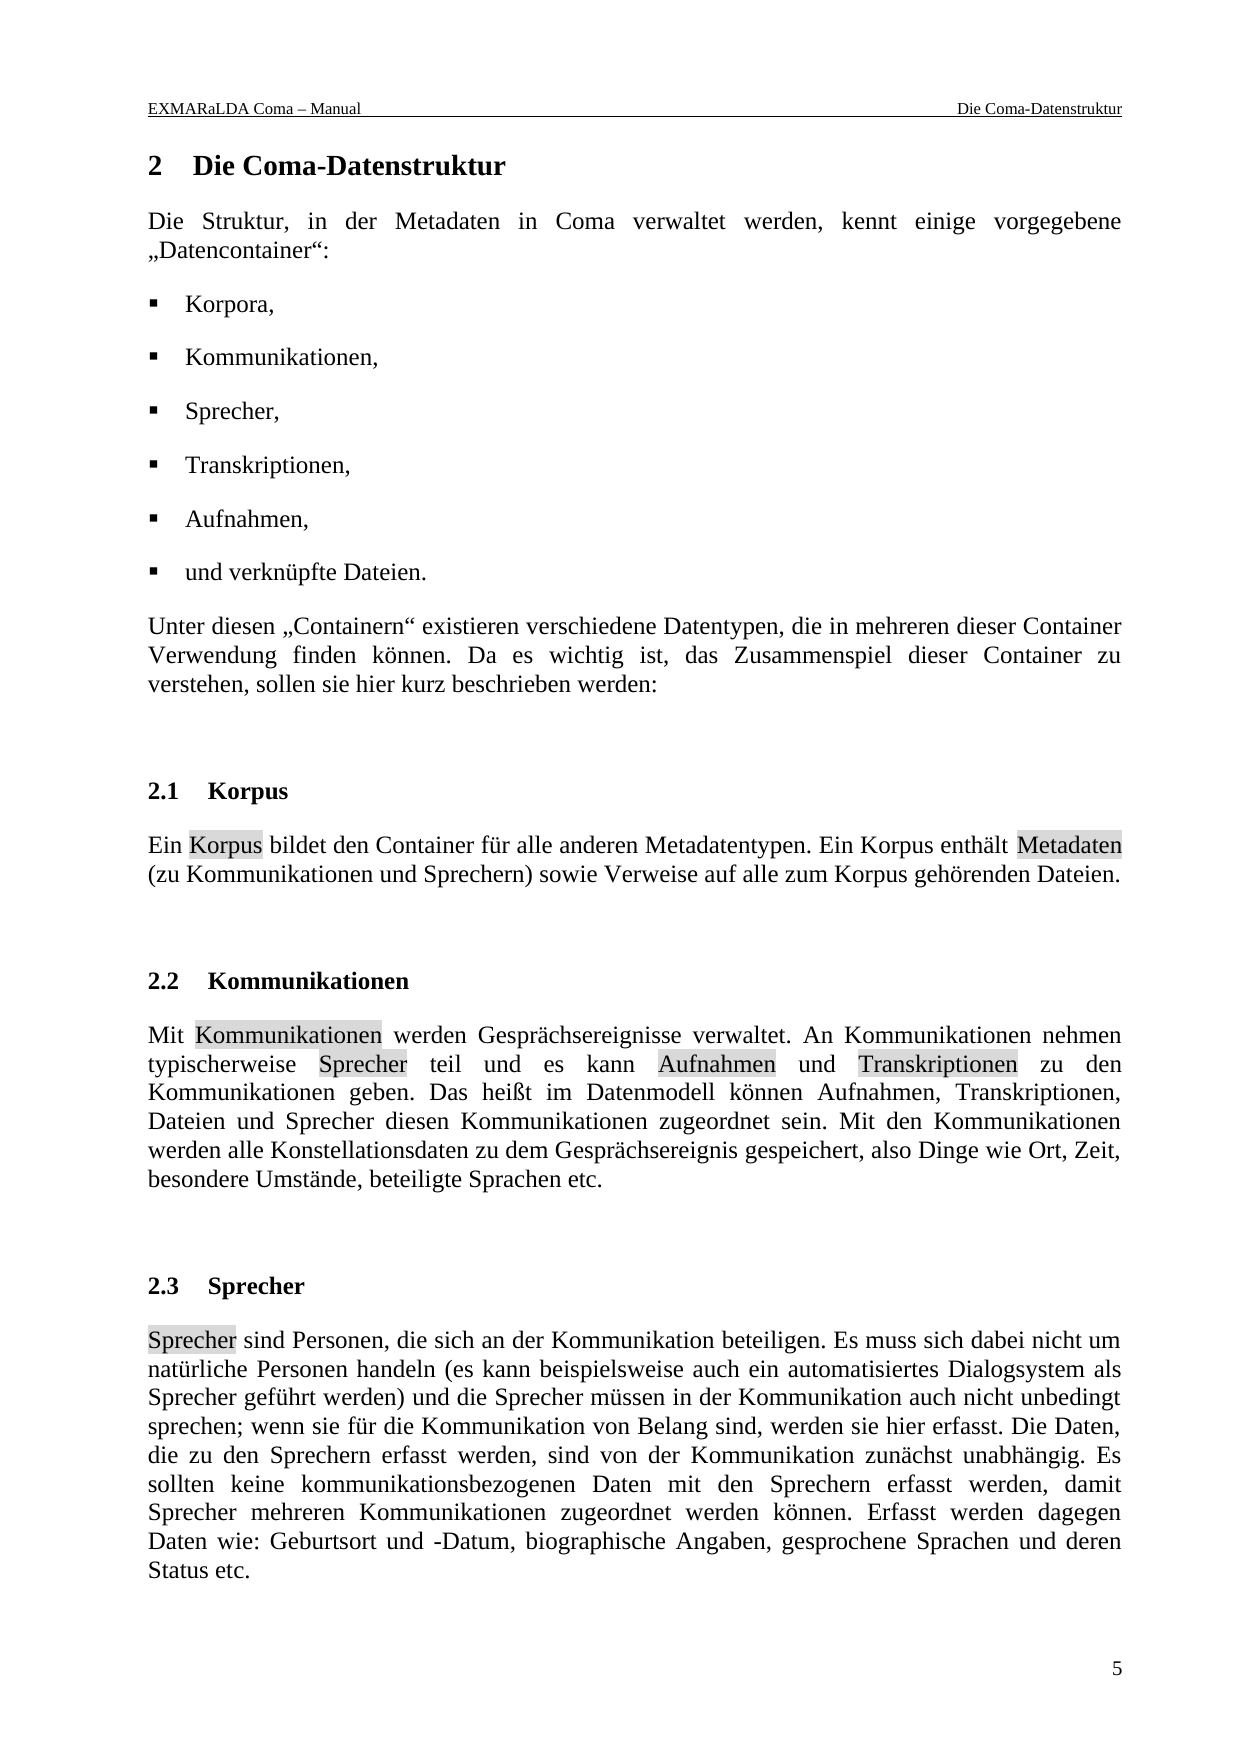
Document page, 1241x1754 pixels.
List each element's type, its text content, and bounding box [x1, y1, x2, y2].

subtitle Sprecher [148, 1271, 1122, 1300]
text und verknüpfte Dateien. [148, 557, 1122, 586]
text Sprecher sind Personen, die sich an der Kommunikation beteiligen. Es muss sich dabei nicht um natürliche Personen handeln (es kann beispielsweise auch ein automatisiertes Dialogsystem als Sprecher geführt werden) und die Sprecher müssen in der Kommunikation auch nicht unbedingt sprechen; wenn sie für die Kommunikation von Belang sind, werden sie hier erfasst. Die Daten, die zu den Sprechern erfasst werden, sind von der Kommunikation zunächst unabhängig. Es sollten keine kommunikationsbezogenen Daten mit den Sprechern erfasst werden, damit Sprecher mehreren Kommunikationen zugeordnet werden können. Erfasst werden dagegen Daten wie: Geburtsort und -Datum, biographische Angaben, gesprochene Sprachen und deren Status etc. [148, 1325, 1122, 1584]
text Unter diesen „Containern“ existieren verschiedene Datentypen, die in mehreren dieser Container Verwendung finden können. Da es wichtig ist, das Zusammenspiel dieser Container zu verstehen, sollen sie hier kurz beschrieben werden: [148, 611, 1122, 697]
subtitle Kommunikationen [148, 966, 1122, 995]
text Sprecher, [148, 396, 1122, 425]
subtitle Korpus [148, 776, 1122, 805]
text Korpora, [148, 289, 1122, 317]
subtitle Die Coma-Datenstruktur [148, 148, 1122, 181]
text Mit Kommunikationen werden Gesprächsereignisse verwaltet. An Kommunikationen nehmen typischerweise Sprecher teil und es kann Aufnahmen und Transkriptionen zu den Kommunikationen geben. Das heißt im Datenmodell können Aufnahmen, Transkriptionen, Dateien und Sprecher diesen Kommunikationen zugeordnet sein. Mit den Kommunikationen werden alle Konstellationsdaten zu dem Gesprächsereignis gespeichert, also Dinge wie Ort, Zeit, besondere Umstände, beteiligte Sprachen etc. [148, 1020, 1122, 1192]
text Aufnahmen, [148, 504, 1122, 532]
text Die Struktur, in der Metadaten in Coma verwaltet werden, kennt einige vorgegebene „Datencontainer“: [148, 206, 1122, 264]
text Ein Korpus bildet den Container für alle anderen Metadatentypen. Ein Korpus enthält Metadaten (zu Kommunikationen und Sprechern) sowie Verweise auf alle zum Korpus gehörenden Dateien. [148, 830, 1122, 887]
text Transkriptionen, [148, 450, 1122, 479]
text Kommunikationen, [148, 342, 1122, 371]
